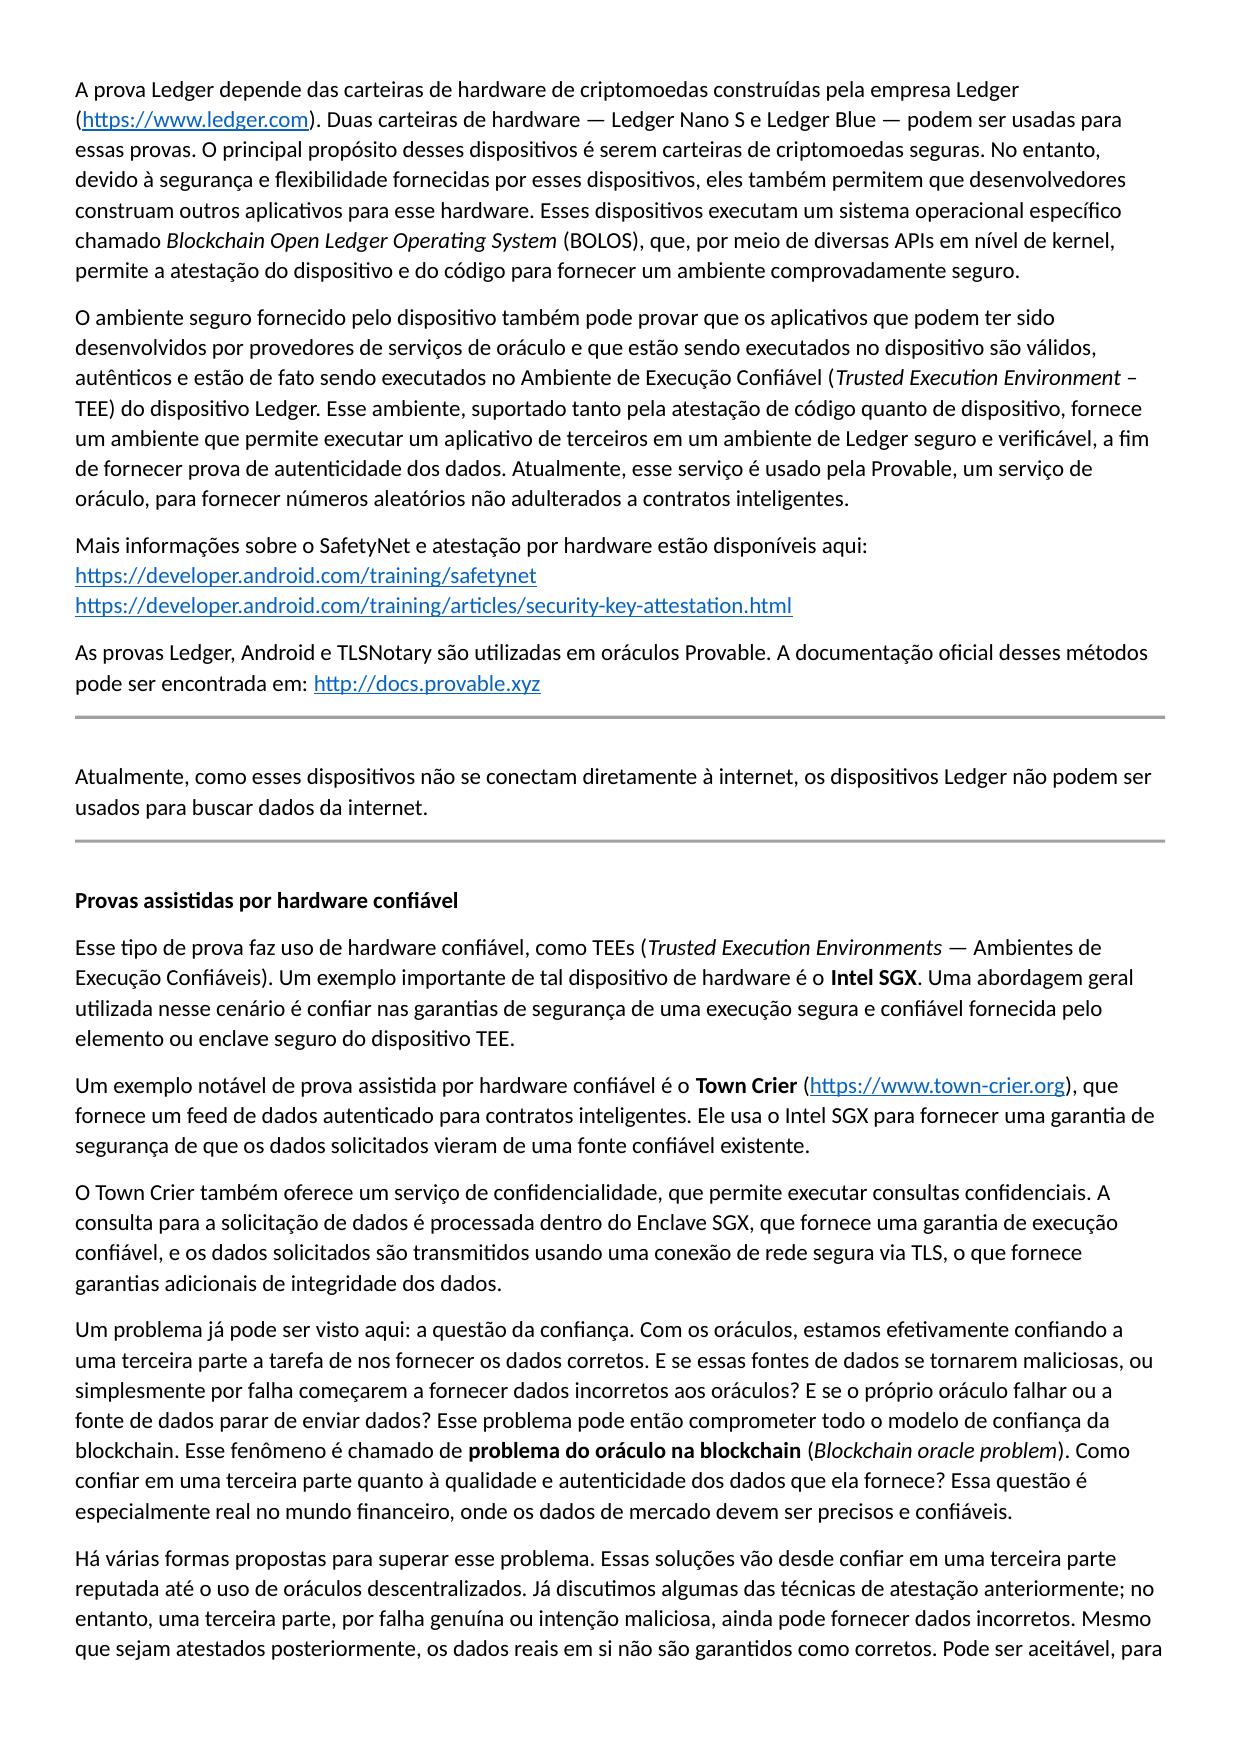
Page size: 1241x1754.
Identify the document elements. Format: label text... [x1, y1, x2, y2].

text A prova Ledger depende das carteiras de hardware de criptomoedas construídas pela empresa Ledger (https://www.ledger.com). Duas carteiras de hardware — Ledger Nano S e Ledger Blue — podem ser usadas para essas provas. O principal propósito desses dispositivos é serem carteiras de criptomoedas seguras. No entanto, devido à segurança e flexibilidade fornecidas por esses dispositivos, eles também permitem que desenvolvedores construam outros aplicativos para esse hardware. Esses dispositivos executam um sistema operacional específico chamado Blockchain Open Ledger Operating System (BOLOS), que, por meio de diversas APIs em nível de kernel, permite a atestação do dispositivo e do código para fornecer um ambiente comprovadamente seguro. [75, 75, 1165, 284]
text Um problema já pode ser visto aqui: a questão da confiança. Com os oráculos, estamos efetivamente confiando a uma terceira parte a tarefa de nos fornecer os dados corretos. E se essas fontes de dados se tornarem maliciosas, ou simplesmente por falha começarem a fornecer dados incorretos aos oráculos? E se o próprio oráculo falhar ou a fonte de dados parar de enviar dados? Esse problema pode então comprometer todo o modelo de confiança da blockchain. Esse fenômeno é chamado de problema do oráculo na blockchain (Blockchain oracle problem). Como confiar em uma terceira parte quanto à qualidade e autenticidade dos dados que ela fornece? Essa questão é especialmente real no mundo financeiro, onde os dados de mercado devem ser precisos e confiáveis. [75, 1316, 1165, 1525]
text Mais informações sobre o SafetyNet e atestação por hardware estão disponíveis aqui: https://developer.android.com/training/safetynet https://developer.android.com/training/articles/security-key-attestation.html [75, 531, 1165, 620]
text O Town Crier também oferece um serviço de confidencialidade, que permite executar consultas confidenciais. A consulta para a solicitação de dados é processada dentro do Enclave SGX, que fornece uma garantia de execução confiável, e os dados solicitados são transmitidos usando uma conexão de rede segura via TLS, o que fornece garantias adicionais de integridade dos dados. [75, 1178, 1165, 1297]
text O ambiente seguro fornecido pelo dispositivo também pode provar que os aplicativos que podem ter sido desenvolvidos por provedores de serviços de oráculo e que estão sendo executados no dispositivo são válidos, autênticos e estão de fato sendo executados no Ambiente de Execução Confiável (Trusted Execution Environment – TEE) do dispositivo Ledger. Esse ambiente, suportado tanto pela atestação de código quanto de dispositivo, fornece um ambiente que permite executar um aplicativo de terceiros em um ambiente de Ledger seguro e verificável, a fim de fornecer prova de autenticidade dos dados. Atualmente, esse serviço é usado pela Provable, um serviço de oráculo, para fornecer números aleatórios não adulterados a contratos inteligentes. [75, 303, 1165, 512]
text Provas assistidas por hardware confiável [75, 886, 1165, 914]
text Um exemplo notável de prova assistida por hardware confiável é o Town Crier (https://www.town-crier.org), que fornece um feed de dados autenticado para contratos inteligentes. Ele usa o Intel SGX para fornecer uma garantia de segurança de que os dados solicitados vieram de uma fonte confiável existente. [75, 1071, 1165, 1159]
text As provas Ledger, Android e TLSNotary são utilizadas em oráculos Provable. A documentação oficial desses métodos pode ser encontrada em: http://docs.provable.xyz [75, 638, 1165, 697]
text Esse tipo de prova faz uso de hardware confiável, como TEEs (Trusted Execution Environments — Ambientes de Execução Confiáveis). Um exemplo importante de tal dispositivo de hardware é o Intel SGX. Uma abordagem geral utilizada nesse cenário é confiar nas garantias de segurança de uma execução segura e confiável fornecida pelo elemento ou enclave seguro do dispositivo TEE. [75, 933, 1165, 1052]
text Atualmente, como esses dispositivos não se conectam diretamente à internet, os dispositivos Ledger não podem ser usados para buscar dados da internet. [75, 762, 1165, 821]
